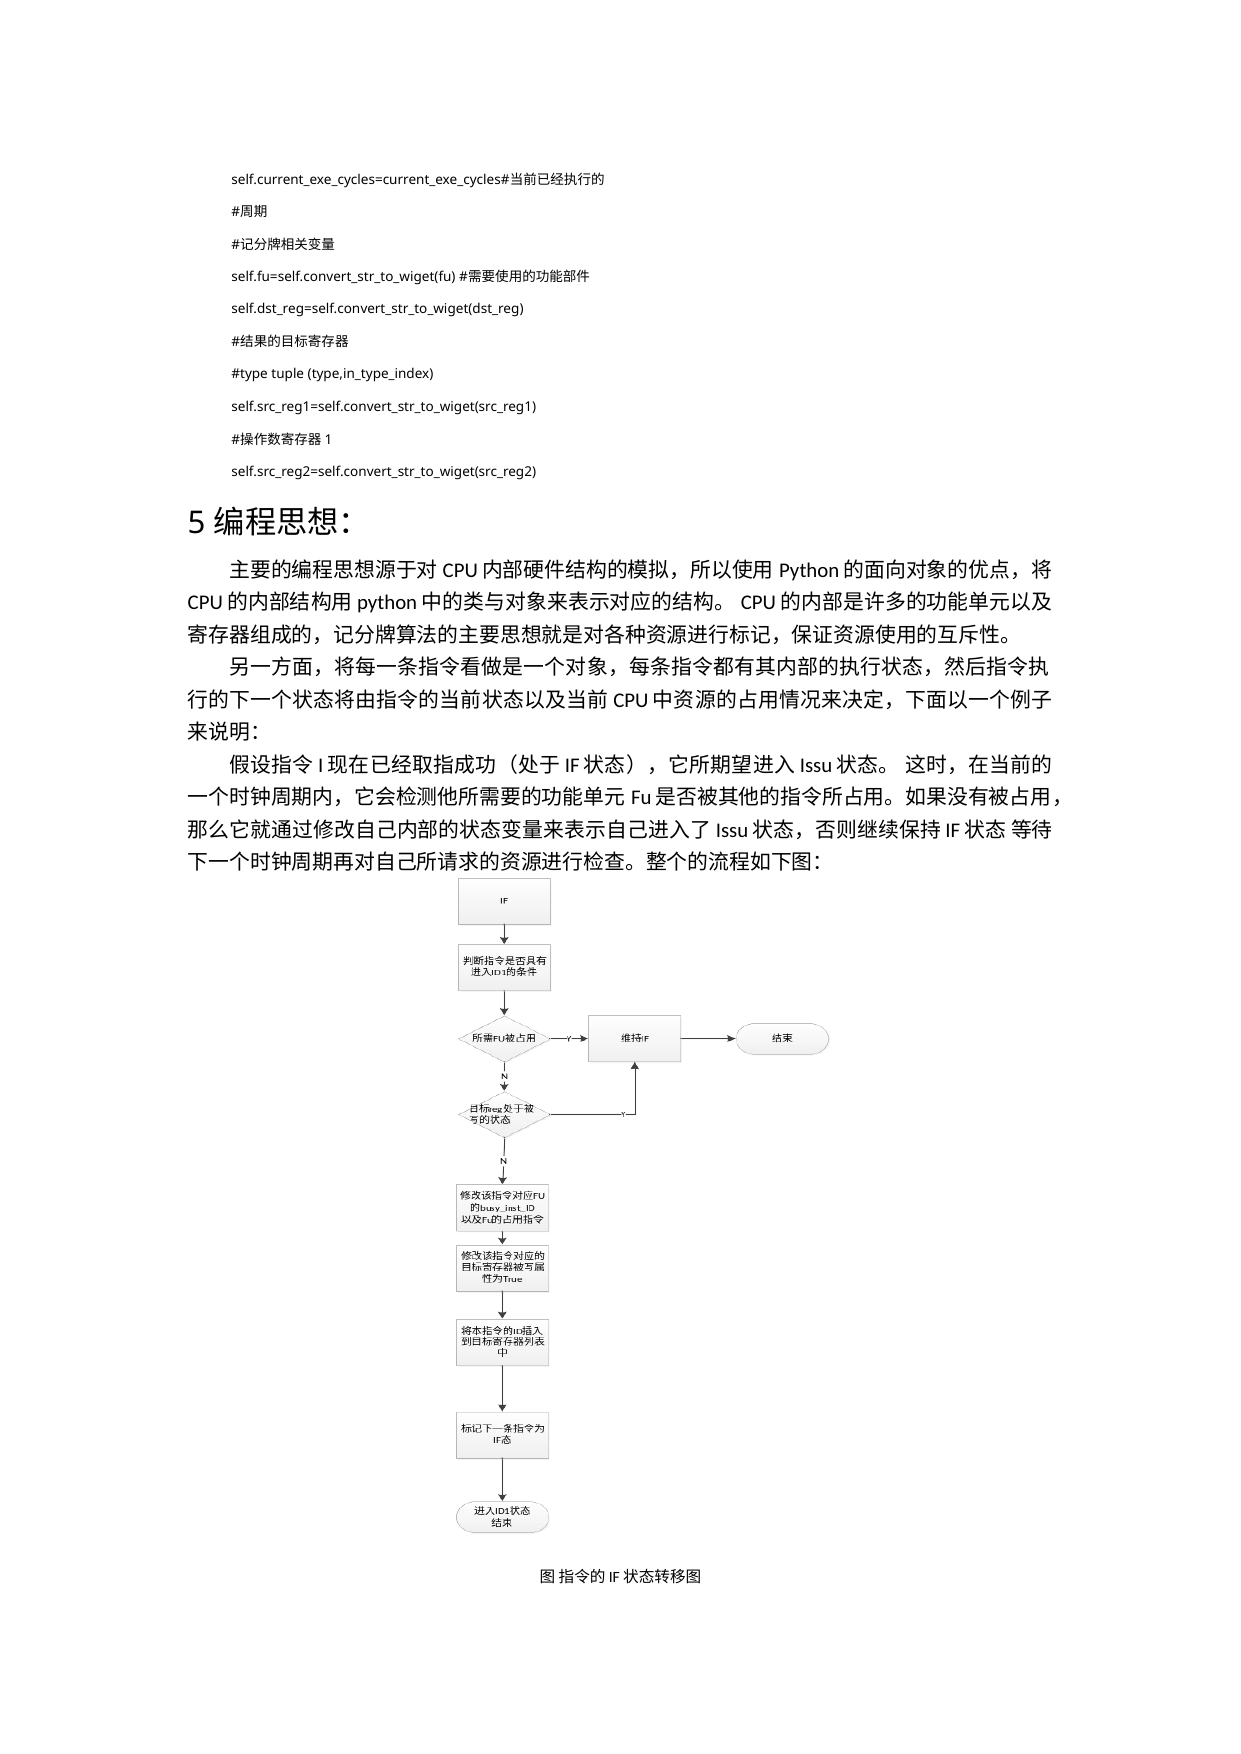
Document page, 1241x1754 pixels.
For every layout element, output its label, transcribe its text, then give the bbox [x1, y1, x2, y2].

text #结果的目标寄存器 [187, 324, 1053, 357]
text #type tuple (type,in_type_index) [187, 357, 1053, 389]
text 假设指令I现在已经取指成功（处于IF状态），它所期望进入Issu状态。 这时，在当前的一个时钟周期内，它会检测他所需要的功能单元Fu是否被其他的指令所占用。如果没有被占用，那么它就通过修改自己内部的状态变量来表示自己进入了Issu状态，否则继续保持IF状态 等待下一个时钟周期再对自己所请求的资源进行检查。整个的流程如下图： [187, 747, 1053, 877]
text #周期 [187, 194, 1053, 227]
text 另一方面，将每一条指令看做是一个对象，每条指令都有其内部的执行状态，然后指令执行的下一个状态将由指令的当前状态以及当前CPU中资源的占用情况来决定，下面以一个例子来说明： [187, 649, 1053, 747]
text self.src_reg1=self.convert_str_to_wiget(src_reg1) [187, 389, 1053, 422]
text 图 指令的IF状态转移图 [187, 1559, 1053, 1592]
text self.current_exe_cycles=current_exe_cycles#当前已经执行的 [187, 162, 1053, 194]
text self.src_reg2=self.convert_str_to_wiget(src_reg2) [187, 454, 1053, 487]
text self.dst_reg=self.convert_str_to_wiget(dst_reg) [187, 292, 1053, 324]
text 主要的编程思想源于对CPU内部硬件结构的模拟，所以使用Python的面向对象的优点，将CPU的内部结构用python中的类与对象来表示对应的结构。 CPU的内部是许多的功能单元以及寄存器组成的，记分牌算法的主要思想就是对各种资源进行标记，保证资源使用的互斥性。 [187, 552, 1053, 649]
text #操作数寄存器 1 [187, 422, 1053, 454]
text self.fu=self.convert_str_to_wiget(fu) #需要使用的功能部件 [187, 259, 1053, 292]
text #记分牌相关变量 [187, 227, 1053, 259]
text 5 编程思想： [187, 487, 1053, 552]
